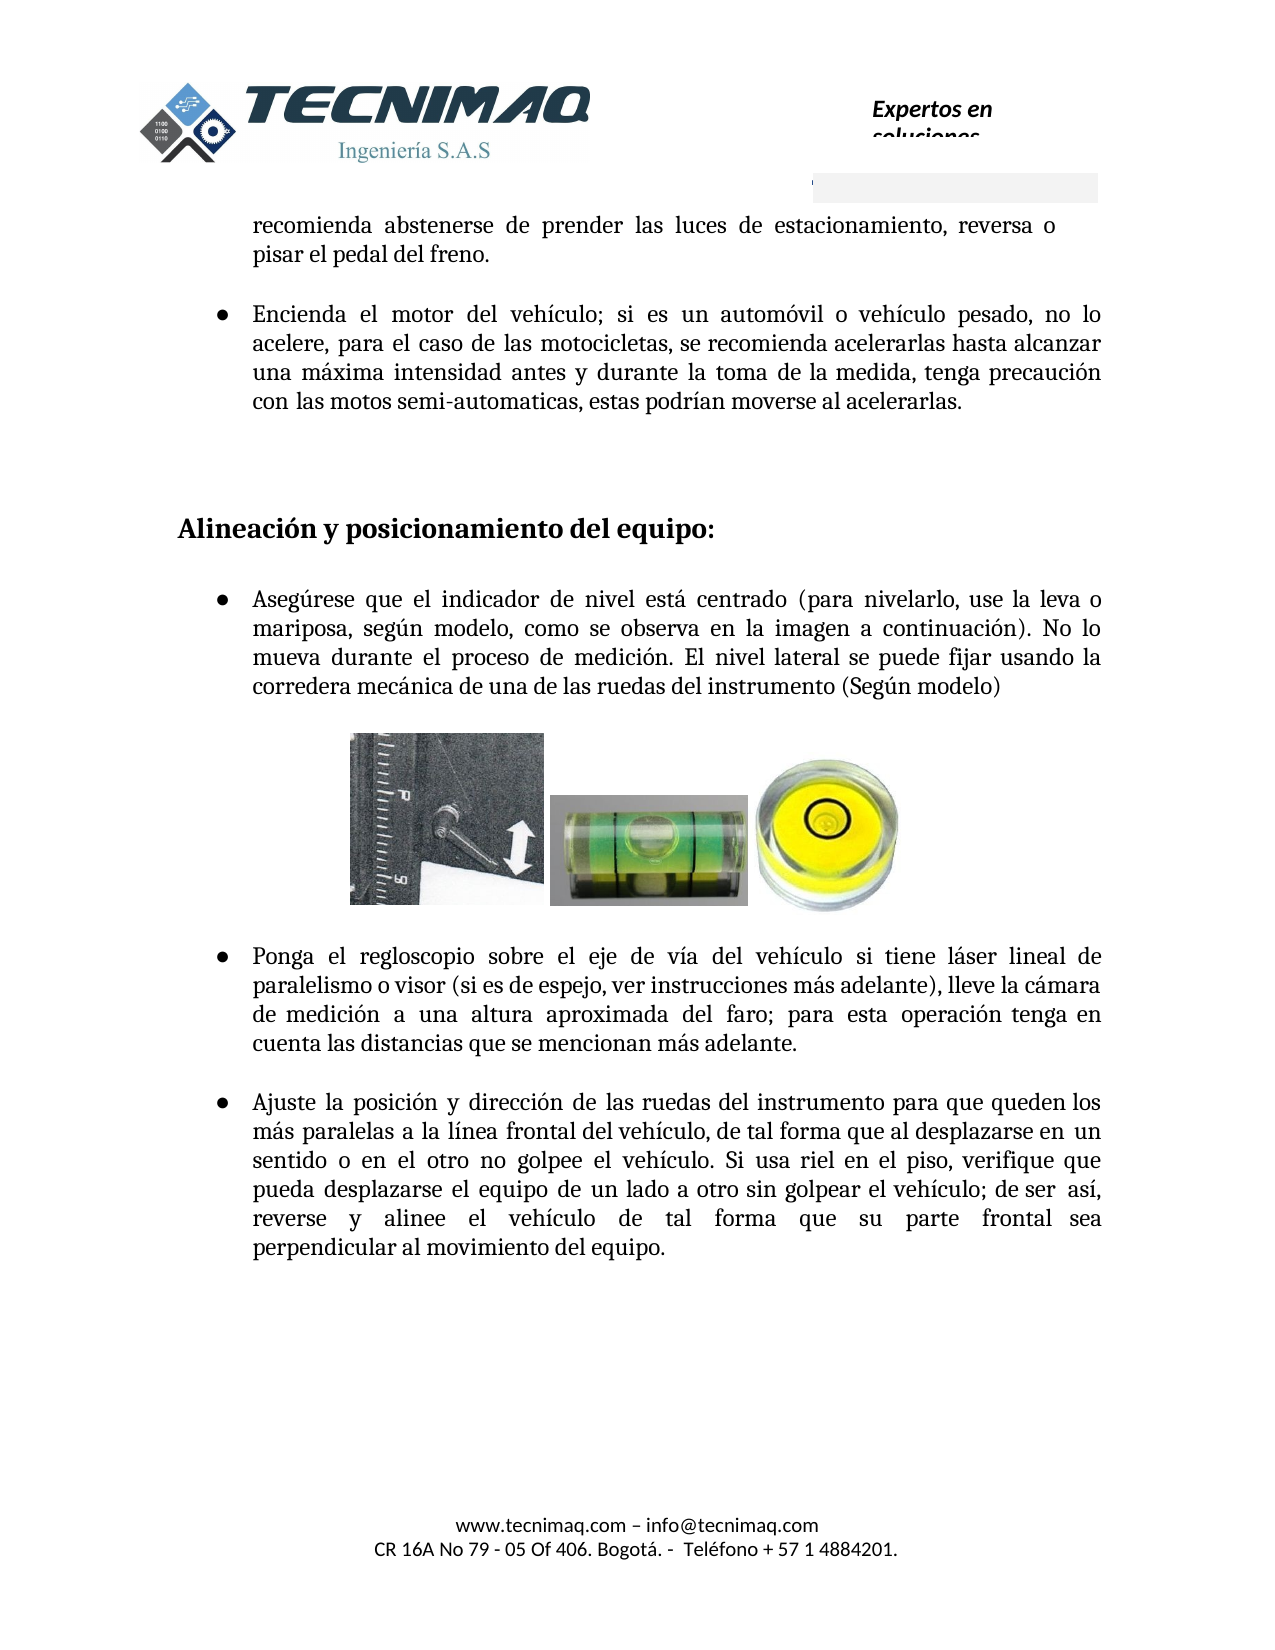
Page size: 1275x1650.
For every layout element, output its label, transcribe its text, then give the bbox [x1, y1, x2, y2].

picture [139, 82, 590, 163]
text Alineación y posicionamiento del equipo: [177, 512, 1110, 546]
text ● Asegúrese que el indicador de nivel está centrado (para nivelarlo, use la leva o mariposa, según modelo, como se observa en la imagen a continuación). No lo mueva durante el proceso de medición. El nivel lateral se puede fijar usando la corredera mecánica de una de las ruedas del instrumento (Según modelo) [215, 584, 1102, 701]
picture [350, 733, 544, 905]
text recomienda abstenerse de prender las luces de estacionamiento, reversa o pisar el pedal del freno. [252, 211, 1101, 269]
text ● Encienda el motor del vehículo; si es un automóvil o vehículo pesado, no lo acelere, para el caso de las motocicletas, se recomienda acelerarlas hasta alcanzar una máxima intensidad antes y durante la toma de la medida, tenga precaución con las motos semi-automaticas, estas podrían moverse al acelerarlas. [215, 299, 1102, 416]
text ● Ajuste la posición y dirección de las ruedas del instrumento para que queden los más paralelas a la línea frontal del vehículo, de tal forma que al desplazarse en un sentido o en el otro no golpee el vehículo. Si usa riel en el piso, verifique que pueda desplazarse el equipo de un lado a otro sin golpear el vehículo; de ser así, reverse y alinee el vehículo de tal forma que su parte frontal sea perpendicular al movimiento del equipo. [215, 1087, 1102, 1262]
text ● Ponga el regloscopio sobre el eje de vía del vehículo si tiene láser lineal de paralelismo o visor (si es de espejo, ver instrucciones más adelante), lleve la cámara de medición a una altura aproximada del faro; para esta operación tenga en cuenta las distancias que se mencionan más adelante. [215, 941, 1102, 1057]
picture [550, 752, 905, 915]
